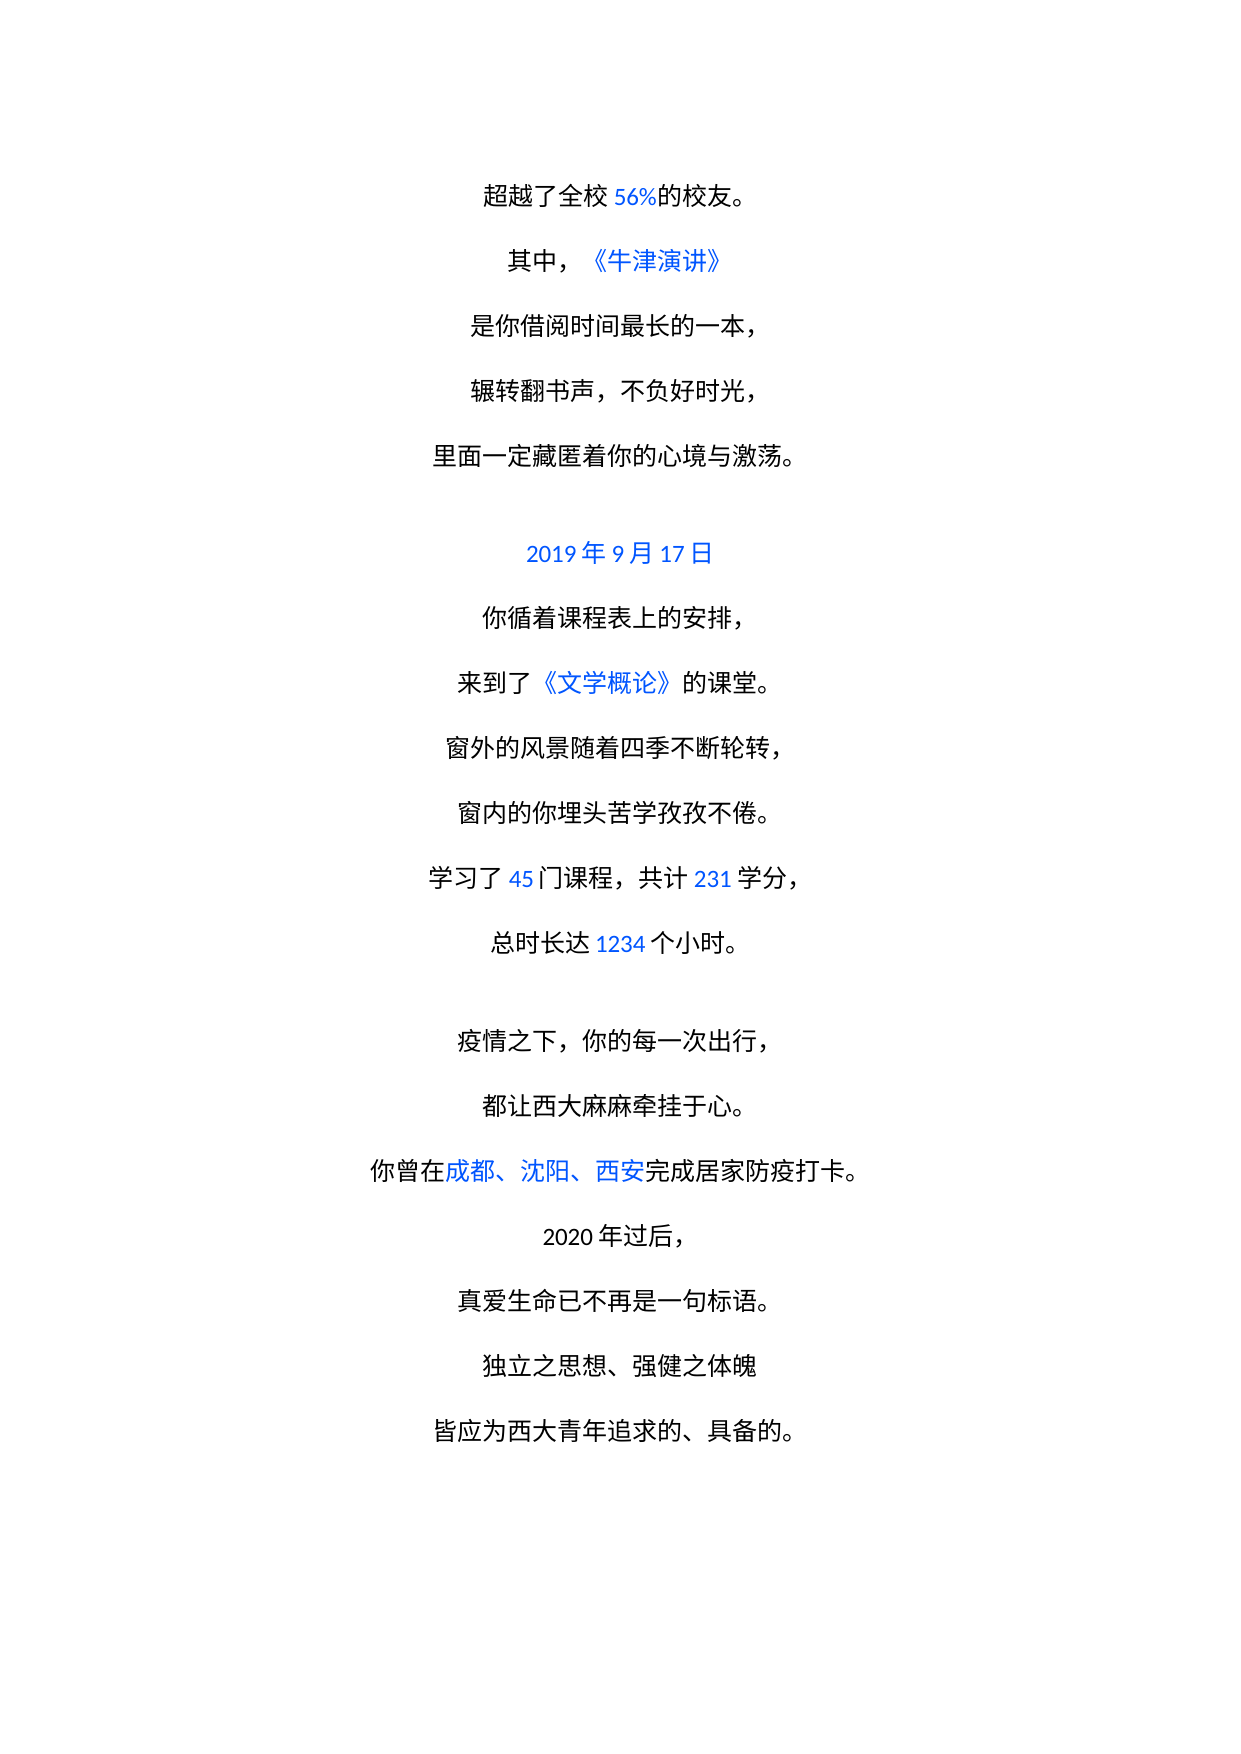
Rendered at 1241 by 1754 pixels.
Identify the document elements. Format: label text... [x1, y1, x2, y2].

text 真爱生命已不再是一句标语。 [187, 1267, 1053, 1332]
text 窗外的风景随着四季不断轮转， [187, 714, 1053, 779]
text 2020年过后， [187, 1202, 1053, 1267]
text 学习了45门课程，共计231学分， [187, 844, 1053, 909]
text 疫情之下，你的每一次出行， [187, 1007, 1053, 1072]
text 总时长达1234个小时。 [187, 909, 1053, 974]
text 皆应为西大青年追求的、具备的。 [187, 1397, 1053, 1462]
text 其中，《牛津演讲》 [187, 227, 1053, 292]
text 独立之思想、强健之体魄 [187, 1332, 1053, 1397]
text 辗转翻书声，不负好时光， [187, 357, 1053, 422]
text 你循着课程表上的安排， [187, 584, 1053, 649]
text 是你借阅时间最长的一本， [187, 292, 1053, 357]
text 超越了全校56%的校友。 [187, 162, 1053, 227]
text 窗内的你埋头苦学孜孜不倦。 [187, 779, 1053, 844]
text 2019年9月17日 [187, 519, 1053, 584]
text 都让西大麻麻牵挂于心。 [187, 1072, 1053, 1137]
text 里面一定藏匿着你的心境与激荡。 [187, 422, 1053, 487]
text 你曾在成都、沈阳、西安完成居家防疫打卡。 [187, 1137, 1053, 1202]
text 来到了《文学概论》的课堂。 [187, 649, 1053, 714]
